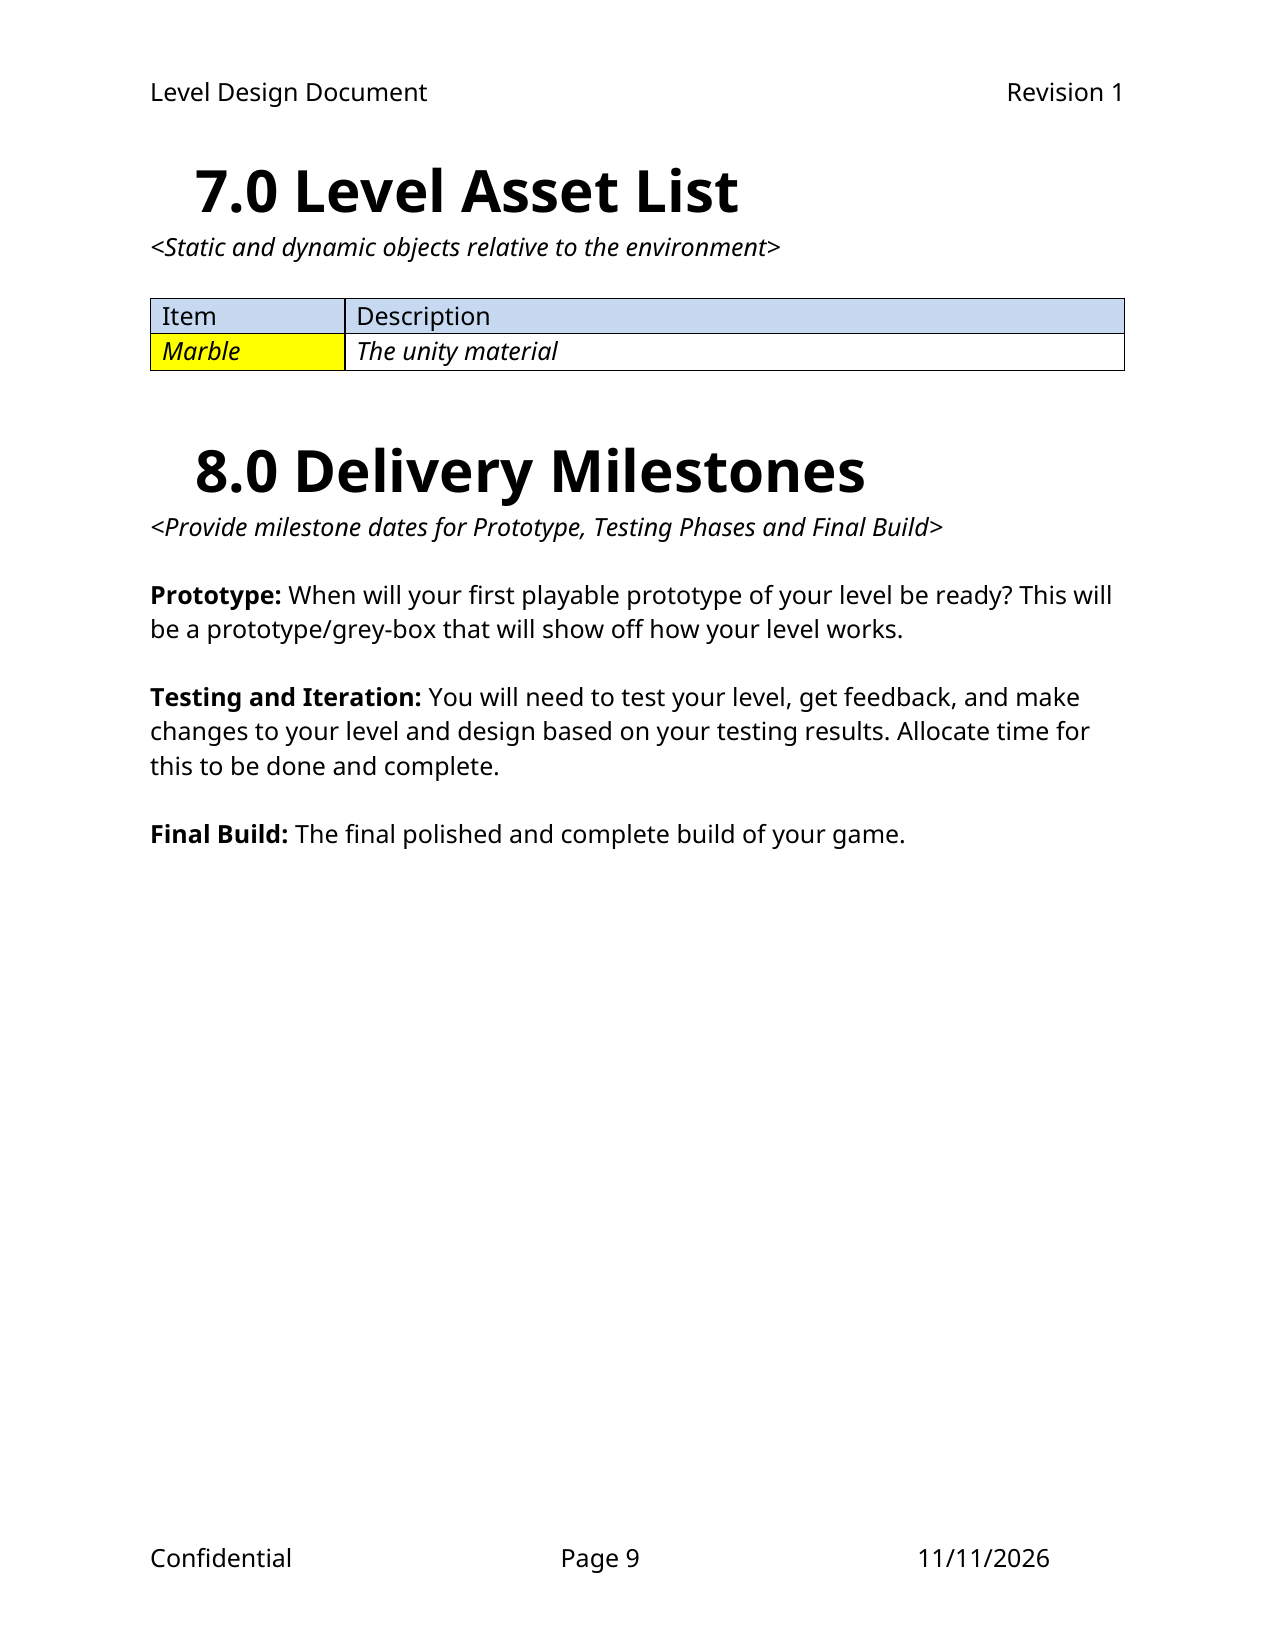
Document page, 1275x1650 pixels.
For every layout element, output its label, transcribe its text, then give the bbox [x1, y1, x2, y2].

table_header Item [151, 299, 344, 333]
text Testing and Iteration: You will need to test your level, get feedback, and make changes to your level and design based on your testing results. Allocate time for this to be done and complete. [150, 680, 1125, 782]
text <Static and dynamic objects relative to the environment> [150, 229, 1125, 263]
subtitle 8.0 Delivery Milestones [150, 430, 1125, 510]
table_cell Marble [151, 334, 344, 370]
text <Provide milestone dates for Prototype, Testing Phases and Final Build> [150, 510, 1125, 544]
subtitle 7.0 Level Asset List [150, 150, 1125, 229]
table_header Description [346, 299, 1124, 333]
text Prototype: When will your first playable prototype of your level be ready? This will be a prototype/grey-box that will show off how your level works. [150, 578, 1125, 646]
text Final Build: The final polished and complete build of your game. [150, 816, 1125, 850]
table_cell The unity material [346, 334, 1124, 370]
